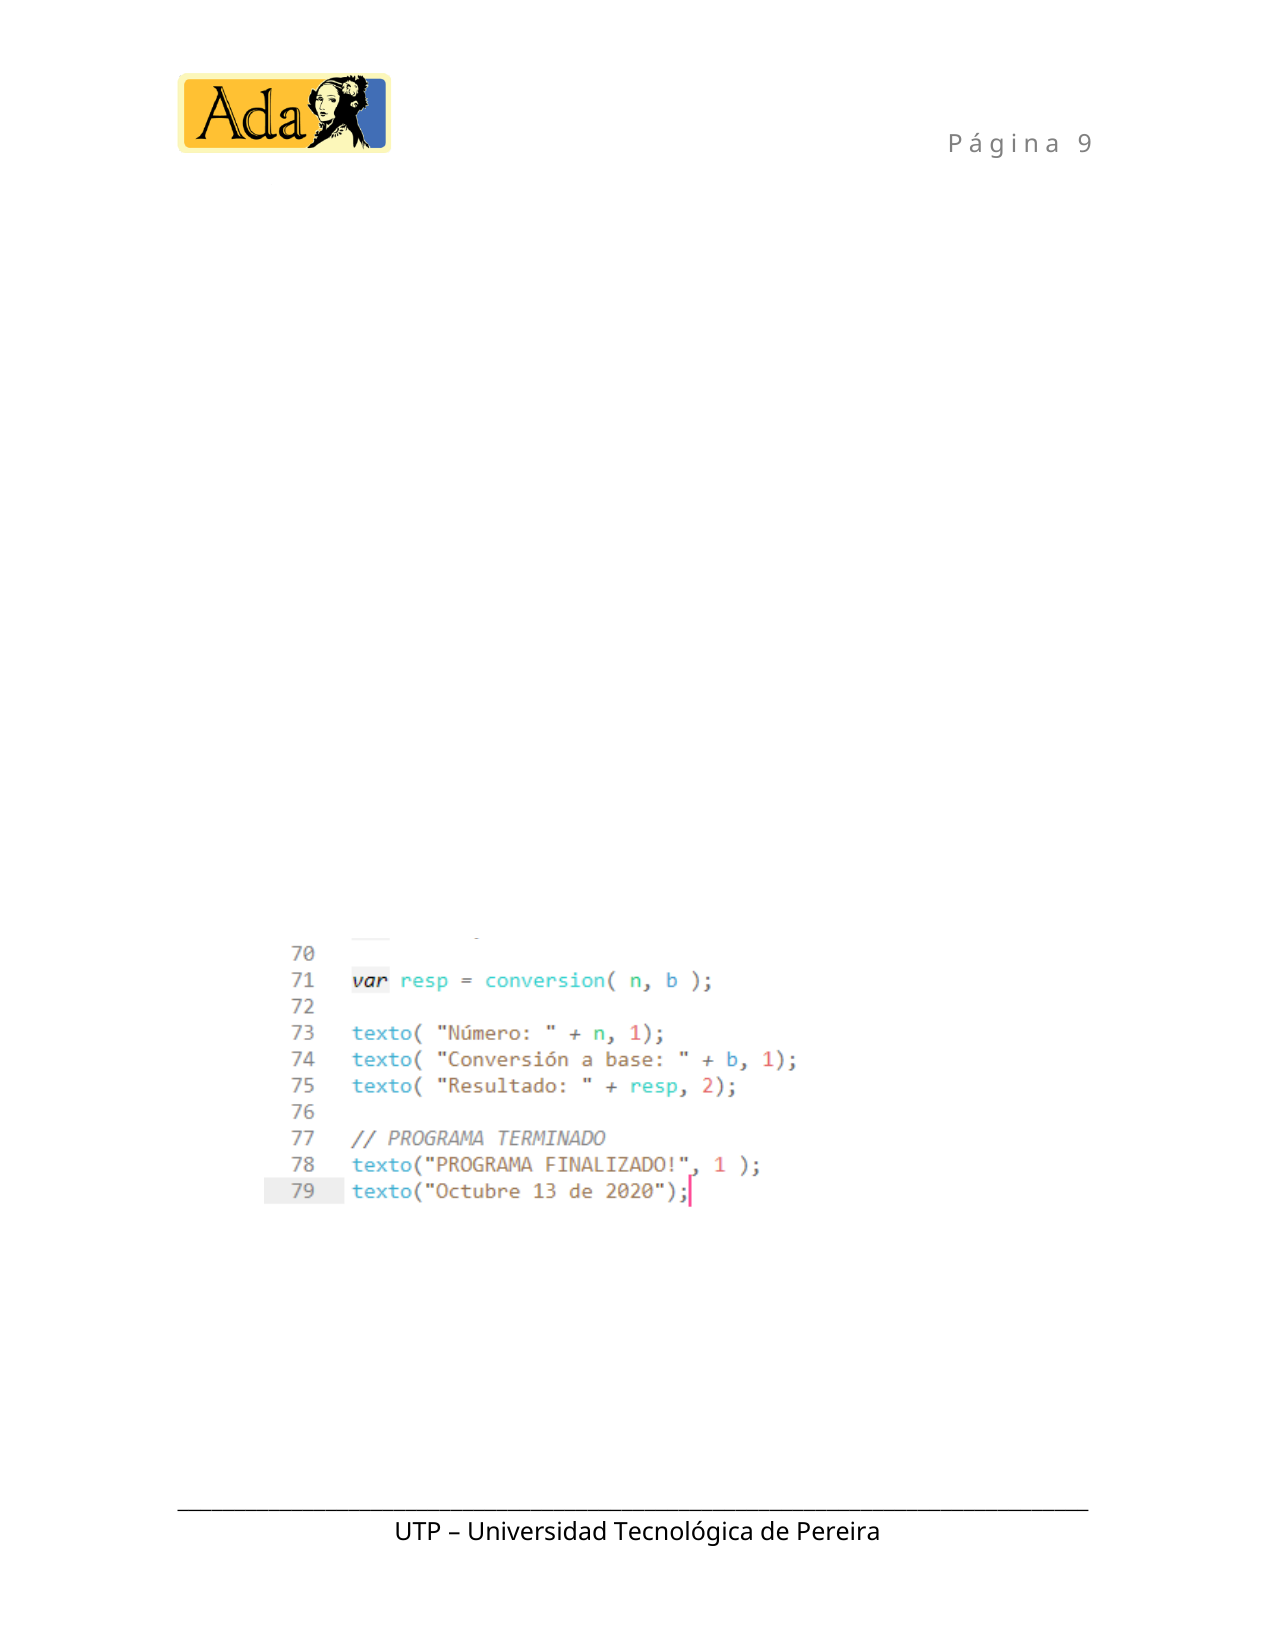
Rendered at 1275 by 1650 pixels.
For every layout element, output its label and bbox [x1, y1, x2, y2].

picture [264, 938, 846, 1235]
picture [177, 73, 392, 153]
